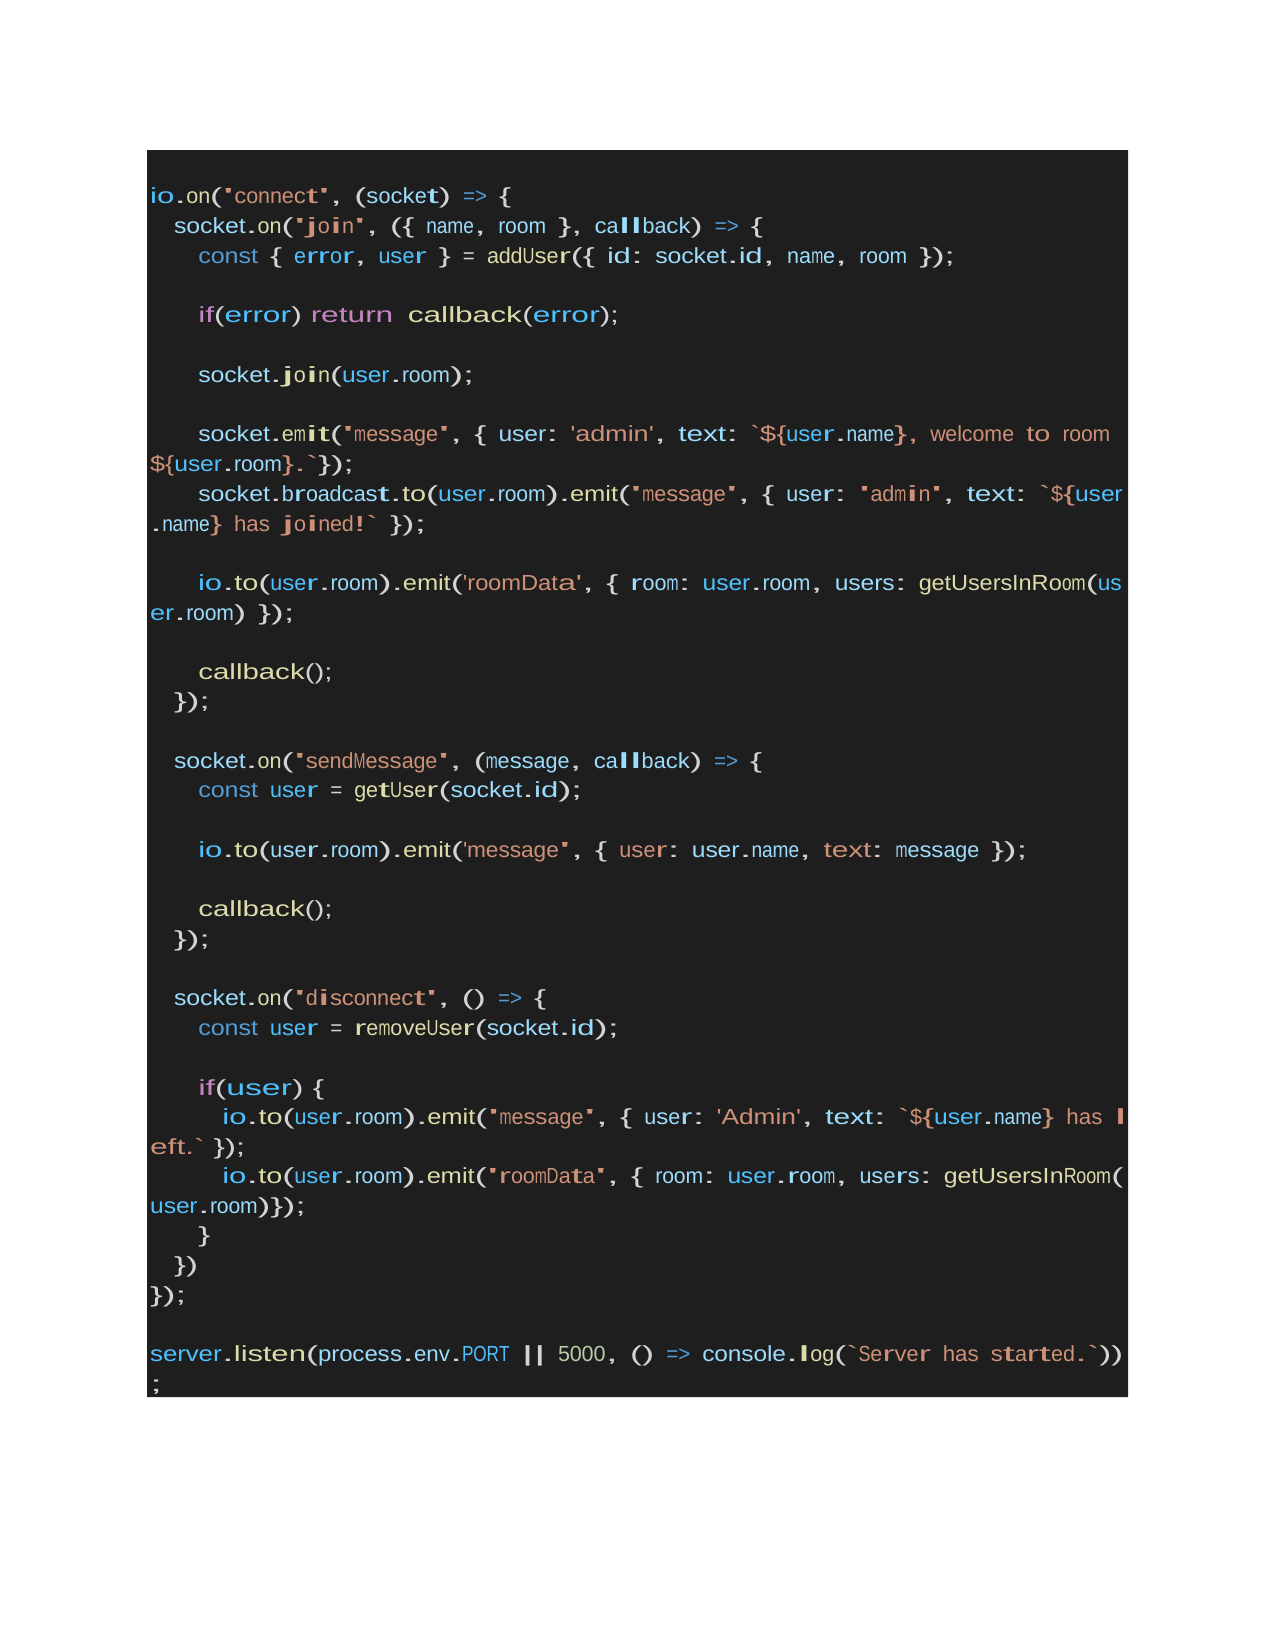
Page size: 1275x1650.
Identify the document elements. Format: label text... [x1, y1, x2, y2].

text ${user.room}.`}); [150, 451, 1139, 476]
text io.on('connect', (socket) => { [150, 183, 1139, 209]
text if(error) return callback(error); [198, 302, 1139, 328]
text if(user) { [198, 1074, 1139, 1100]
text server.listen(process.env.PORT || 5000, () => console.log(`Server has started.`)) [150, 1341, 1139, 1366]
text callback(); [198, 896, 1139, 921]
text ; [150, 1371, 1139, 1396]
text const user = removeUser(socket.id); [198, 1015, 1139, 1040]
text }) [174, 1252, 1139, 1277]
text }); [174, 926, 1139, 951]
text const { error, user } = addUser({ id: socket.id, name, room }); [198, 243, 1139, 268]
text socket.on('join', ({ name, room }, callback) => { [174, 213, 1139, 238]
text socket.join(user.room); [198, 362, 1139, 387]
text .name} has joined!` }); [150, 511, 1139, 536]
text socket.emit('message', { user: 'admin', text: `${user.name}, welcome to room [198, 421, 1139, 447]
text }); [150, 1282, 1139, 1307]
text io.to(user.room).emit('roomData', { room: user.room, users: getUsersInRoom(us er.room) }); [150, 570, 1124, 625]
text socket.on('disconnect', () => { [174, 985, 1139, 1011]
text io.to(user.room).emit('message', { user: user.name, text: message }); [198, 836, 1139, 862]
text io.to(user.room).emit('message', { user: 'Admin', text: `${user.name} has l eft.` }); [150, 1104, 1132, 1159]
text callback(); [198, 659, 1139, 684]
text }); [174, 688, 1139, 713]
text io.to(user.room).emit('roomData', { room: user.room, users: getUsersInRoom( user.room)}); [150, 1163, 1139, 1218]
text socket.broadcast.to(user.room).emit('message', { user: 'admin', text: `${user [198, 481, 1139, 506]
text } [198, 1222, 1139, 1247]
text socket.on('sendMessage', (message, callback) => { const user = getUser(socket.id); [174, 748, 818, 803]
